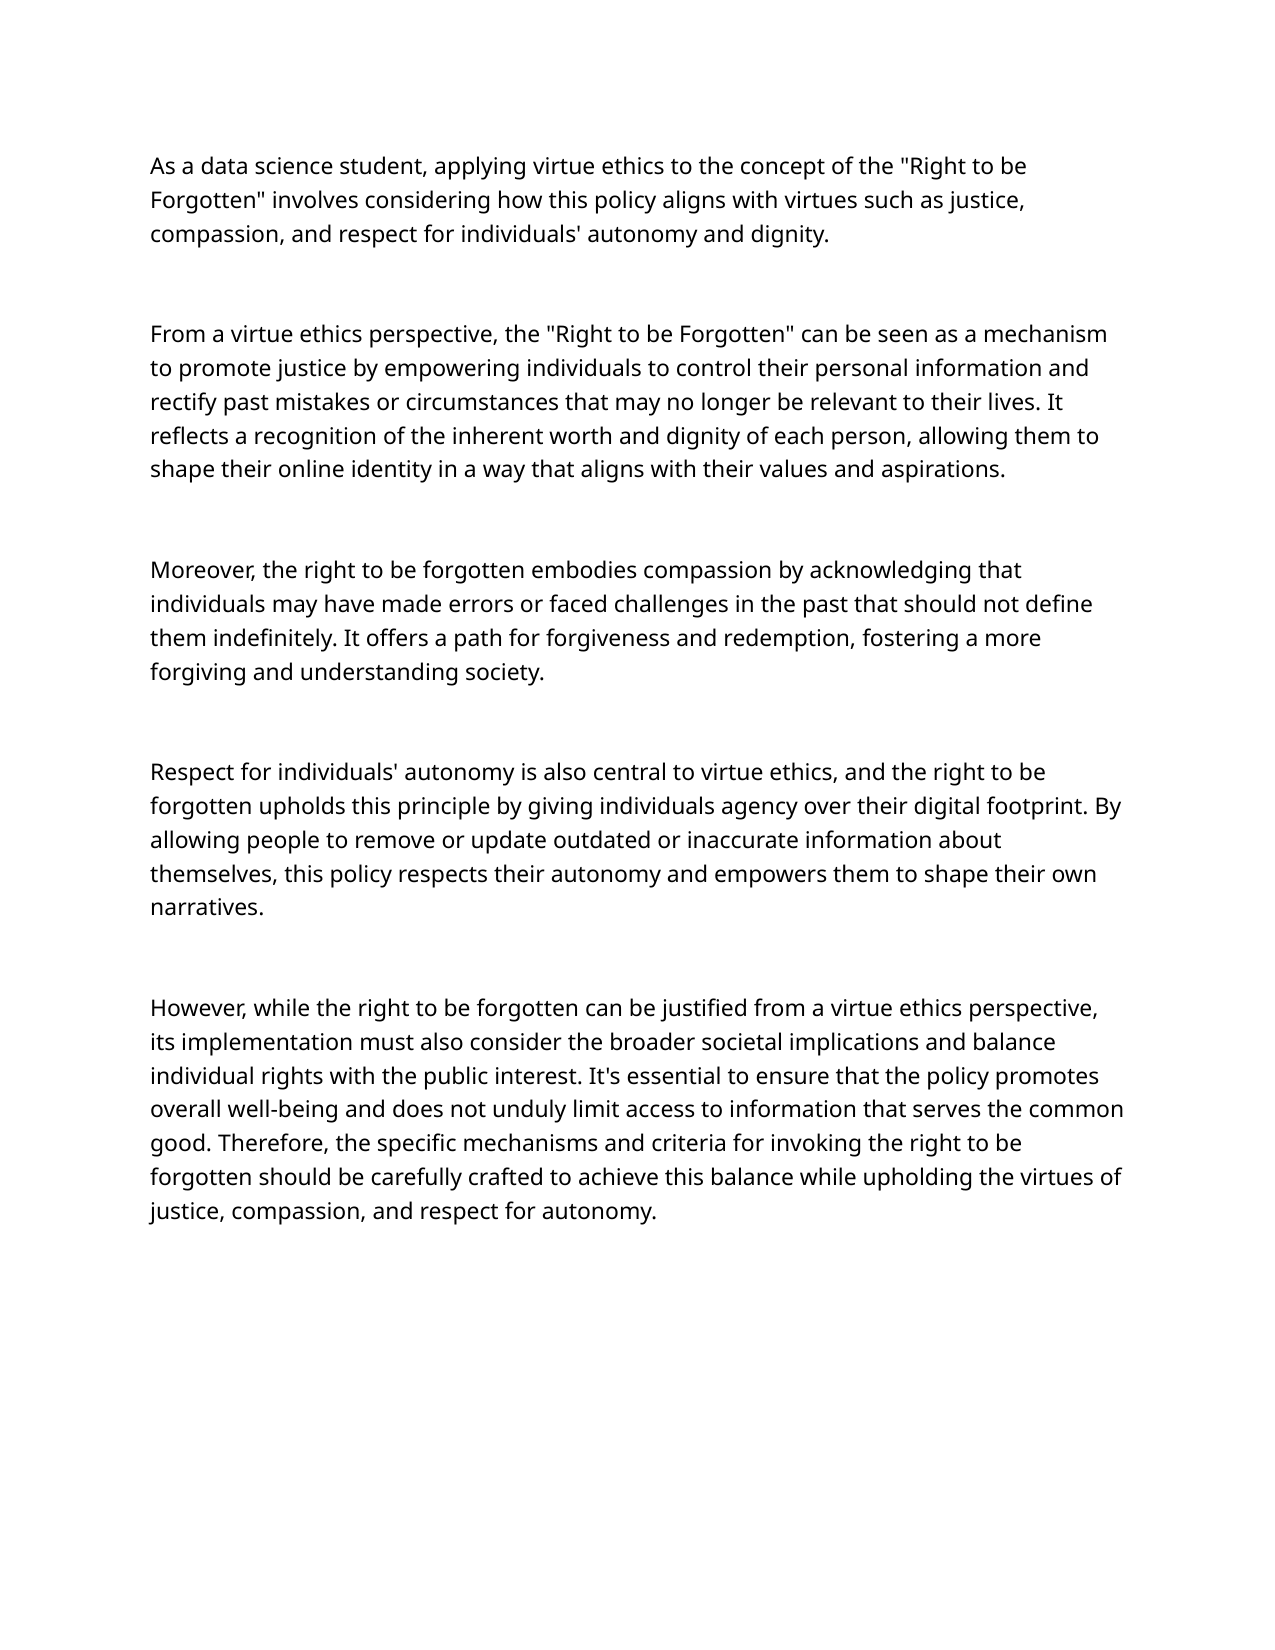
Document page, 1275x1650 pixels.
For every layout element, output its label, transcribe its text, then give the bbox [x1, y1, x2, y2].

text Respect for individuals' autonomy is also central to virtue ethics, and the right to be forgotten upholds this principle by giving individuals agency over their digital footprint. By allowing people to remove or update outdated or inaccurate information about themselves, this policy respects their autonomy and empowers them to shape their own narratives. [150, 756, 1125, 922]
text From a virtue ethics perspective, the "Right to be Forgotten" can be seen as a mechanism to promote justice by empowering individuals to control their personal information and rectify past mistakes or circumstances that may no longer be relevant to their lives. It reflects a recognition of the inherent worth and dignity of each person, allowing them to shape their online identity in a way that aligns with their values and aspirations. [150, 318, 1125, 484]
text Moreover, the right to be forgotten embodies compassion by acknowledging that individuals may have made errors or faced challenges in the past that should not define them indefinitely. It offers a path for forgiveness and redemption, fostering a more forgiving and understanding society. [150, 554, 1125, 687]
text However, while the right to be forgotten can be justified from a virtue ethics perspective, its implementation must also consider the broader societal implications and balance individual rights with the public interest. It's essential to ensure that the policy promotes overall well-being and does not unduly limit access to information that serves the common good. Therefore, the specific mechanisms and criteria for invoking the right to be forgotten should be carefully crafted to achieve this balance while upholding the virtues of justice, compassion, and respect for autonomy. [150, 992, 1125, 1226]
text As a data science student, applying virtue ethics to the concept of the "Right to be Forgotten" involves considering how this policy aligns with virtues such as justice, compassion, and respect for individuals' autonomy and dignity. [150, 150, 1125, 249]
